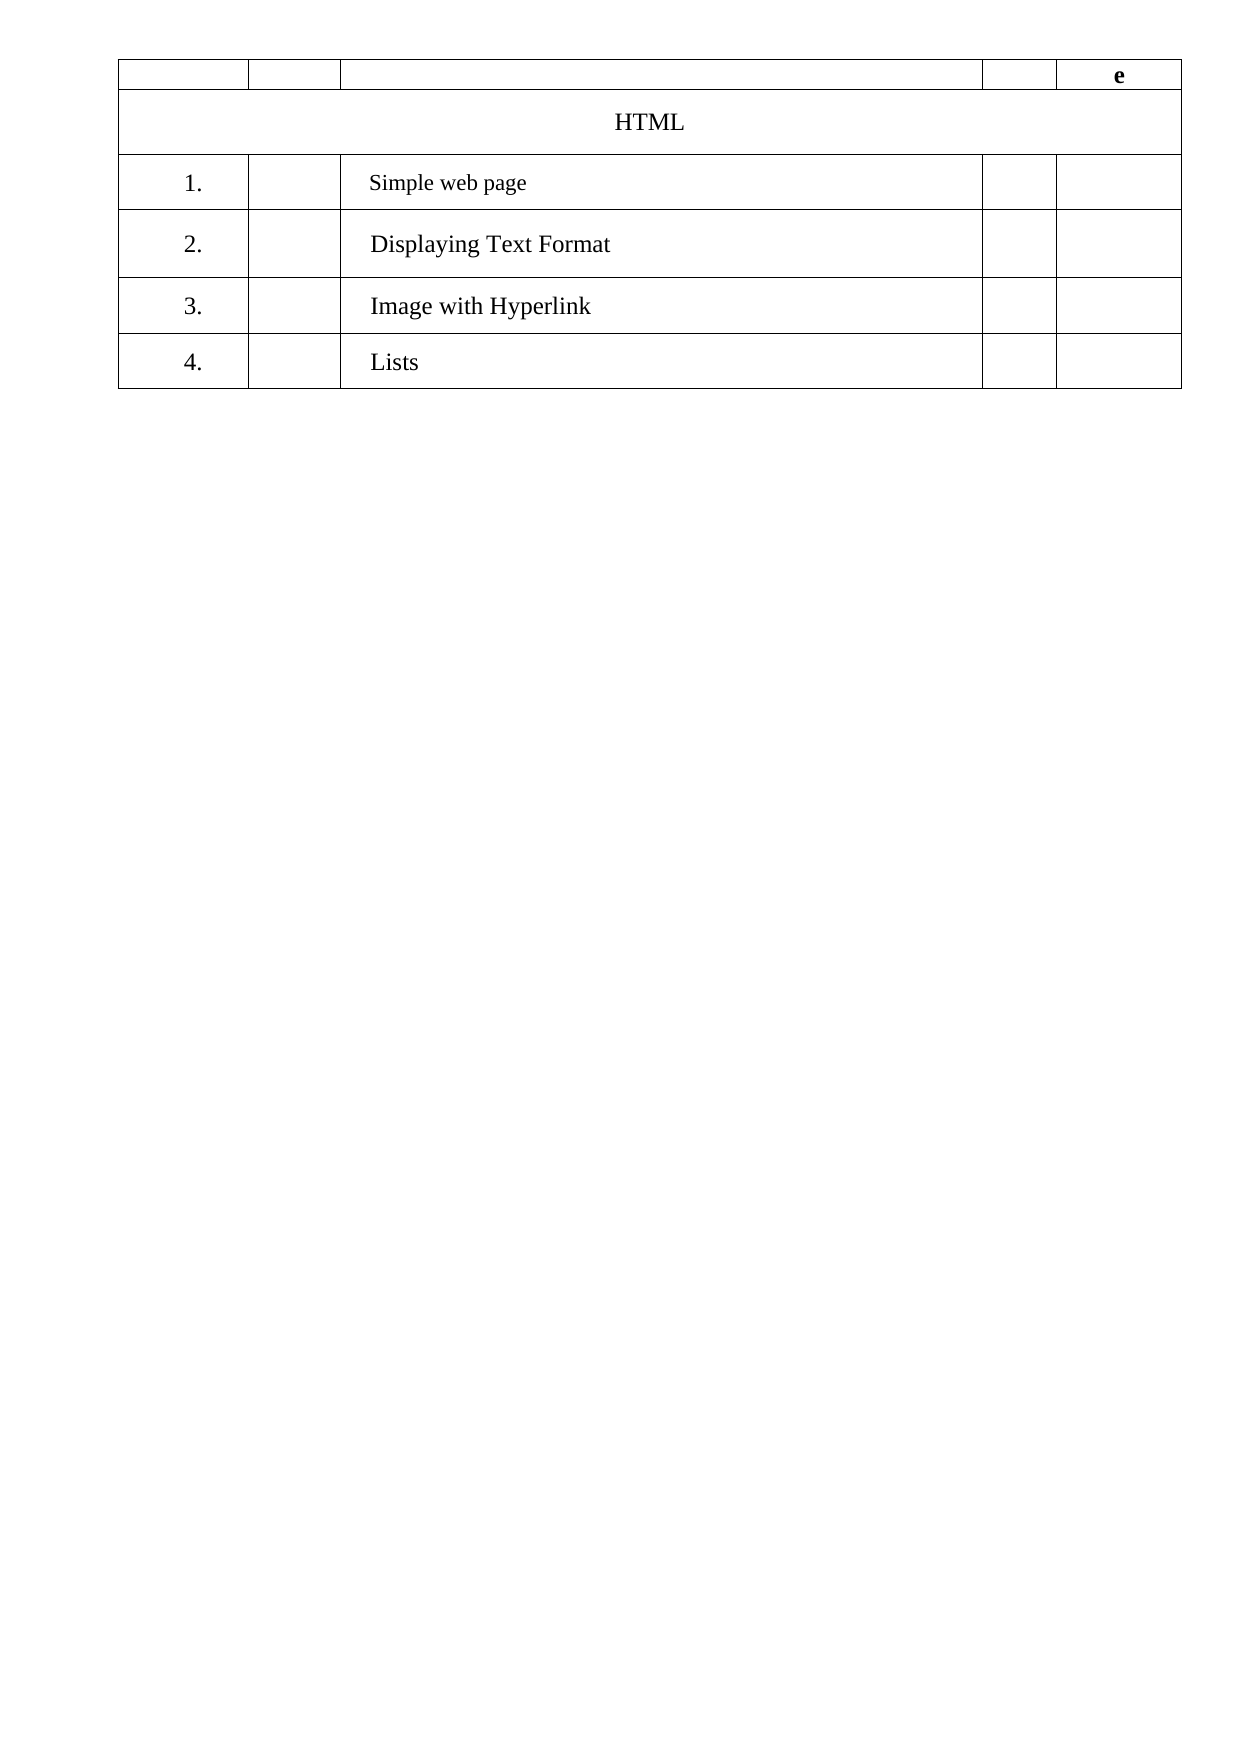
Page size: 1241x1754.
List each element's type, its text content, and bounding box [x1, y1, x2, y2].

table_cell [249, 210, 340, 277]
table_cell Displaying Text Format [341, 210, 982, 277]
table_cell [983, 155, 1056, 209]
table_header Signature [1057, 60, 1181, 89]
table_cell [119, 278, 248, 333]
table_cell HTML [119, 90, 1181, 154]
table_cell Lists [341, 334, 982, 388]
table_cell [1057, 278, 1181, 333]
table_header [119, 60, 248, 89]
table_cell [119, 334, 248, 388]
table_cell [983, 334, 1056, 388]
table_cell [249, 334, 340, 388]
table_cell [249, 155, 340, 209]
table_header [249, 60, 340, 89]
table_cell Simple web page [341, 155, 982, 209]
table_header [341, 60, 982, 89]
table_cell [249, 278, 340, 333]
table_cell [1057, 334, 1181, 388]
table_cell [119, 155, 248, 209]
table_cell Image with Hyperlink [341, 278, 982, 333]
table_header [983, 60, 1056, 89]
table_cell [119, 210, 248, 277]
table_cell [1057, 155, 1181, 209]
table_cell [983, 278, 1056, 333]
table_cell [983, 210, 1056, 277]
table_cell [1057, 210, 1181, 277]
